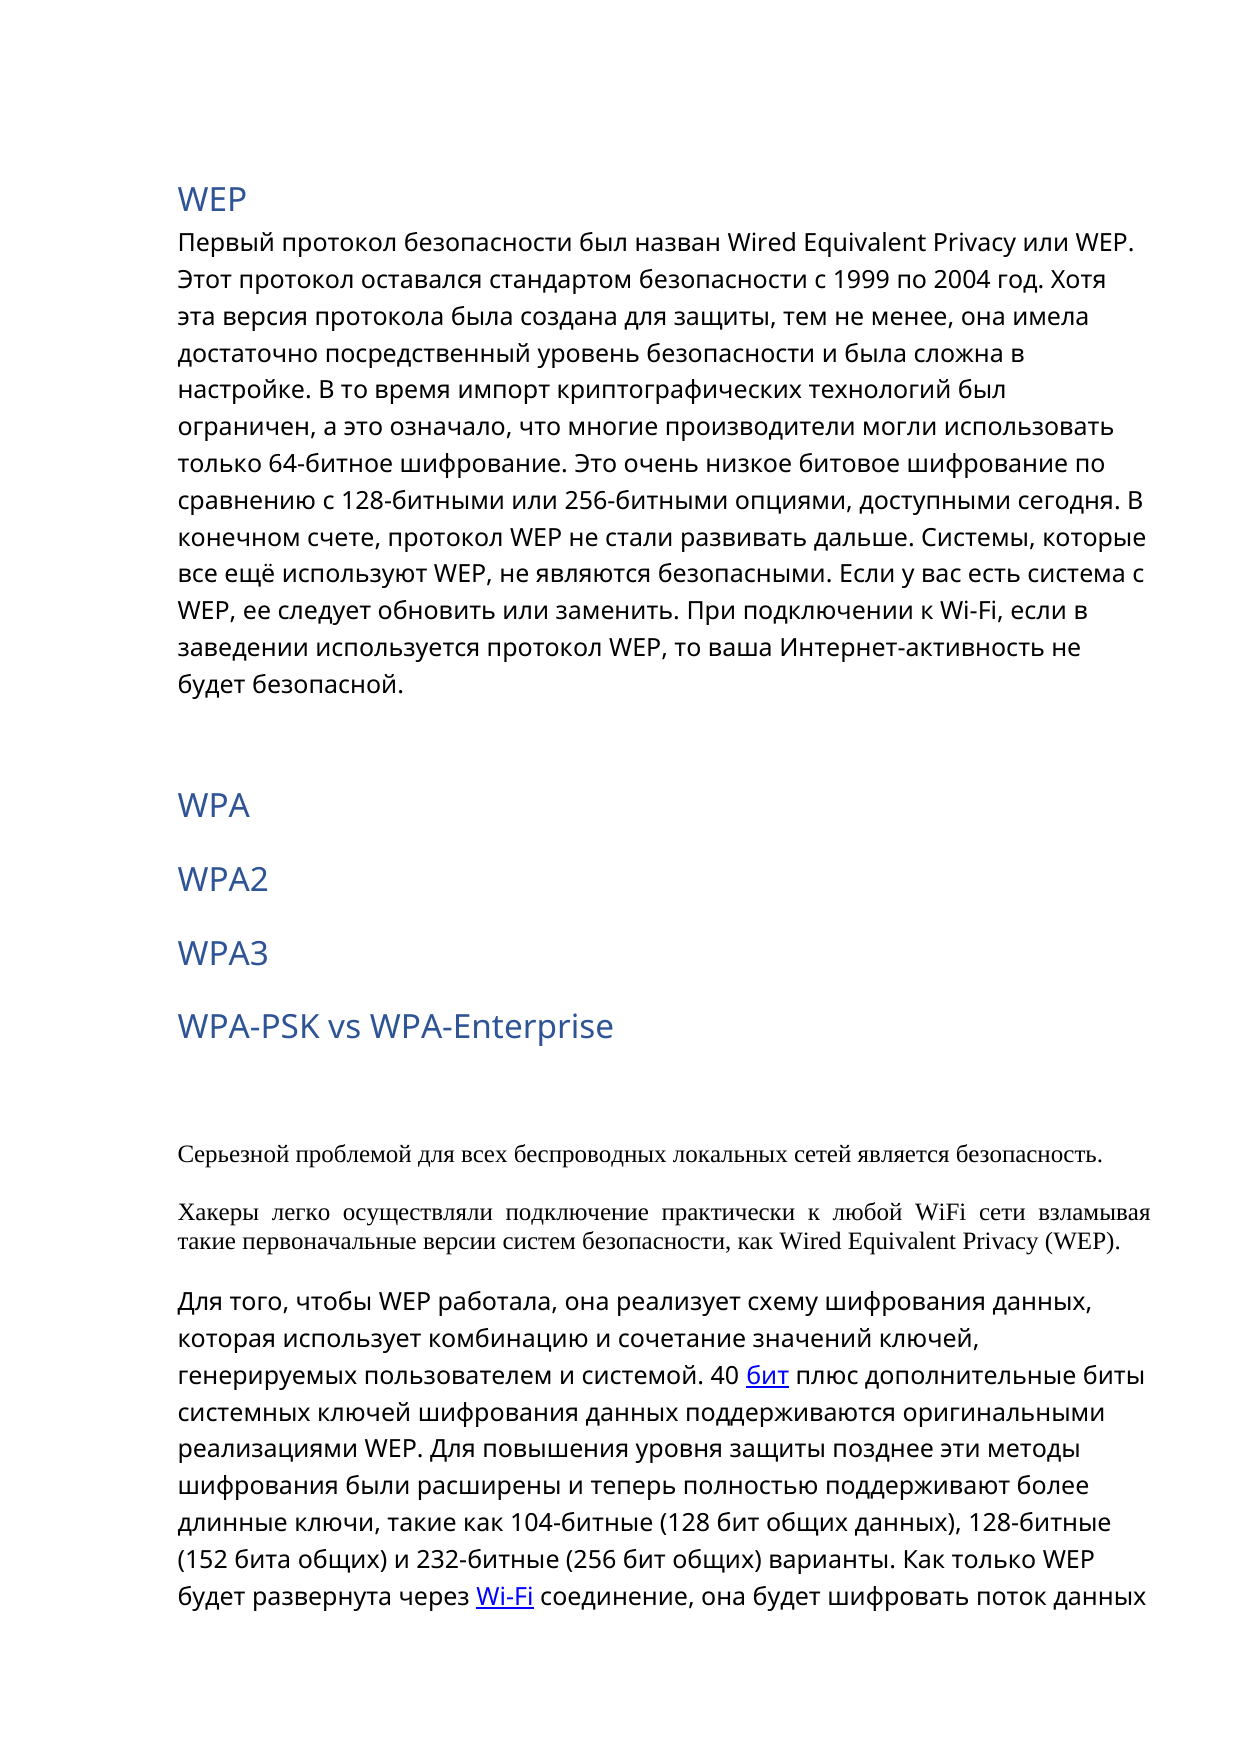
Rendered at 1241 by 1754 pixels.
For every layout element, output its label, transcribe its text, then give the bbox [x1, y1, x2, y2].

subtitle WPA3 [177, 929, 1152, 975]
subtitle WEP [177, 176, 1152, 221]
subtitle WPA [177, 781, 1152, 827]
text Хакеры легко осуществляли подключение практически к любой WiFi сети взламывая такие первоначальные версии систем безопасности, как Wired Equivalent Privacy (WEP). [177, 1197, 1152, 1255]
subtitle WPA-PSK vs WPA-Enterprise [177, 1003, 1152, 1049]
text Первый протокол безопасности был назван Wired Equivalent Privacy или WEP. Этот протокол оставался стандартом безопасности с 1999 по 2004 год. Хотя эта версия протокола была создана для защиты, тем не менее, она имела достаточно посредственный уровень безопасности и была сложна в настройке. В то время импорт криптографических технологий был ограничен, а это означало, что многие производители могли использовать только 64-битное шифрование. Это очень низкое битовое шифрование по сравнению с 128-битными или 256-битными опциями, доступными сегодня. В конечном счете, протокол WEP не стали развивать дальше. Системы, которые все ещё используют WEP, не являются безопасными. Если у вас есть система с WEP, ее следует обновить или заменить. При подключении к Wi-Fi, если в заведении используется протокол WEP, то ваша Интернет-активность не будет безопасной. [177, 225, 1152, 700]
text Серьезной проблемой для всех беспроводных локальных сетей является безопасность. [177, 1139, 1152, 1168]
subtitle WPA2 [177, 855, 1152, 901]
